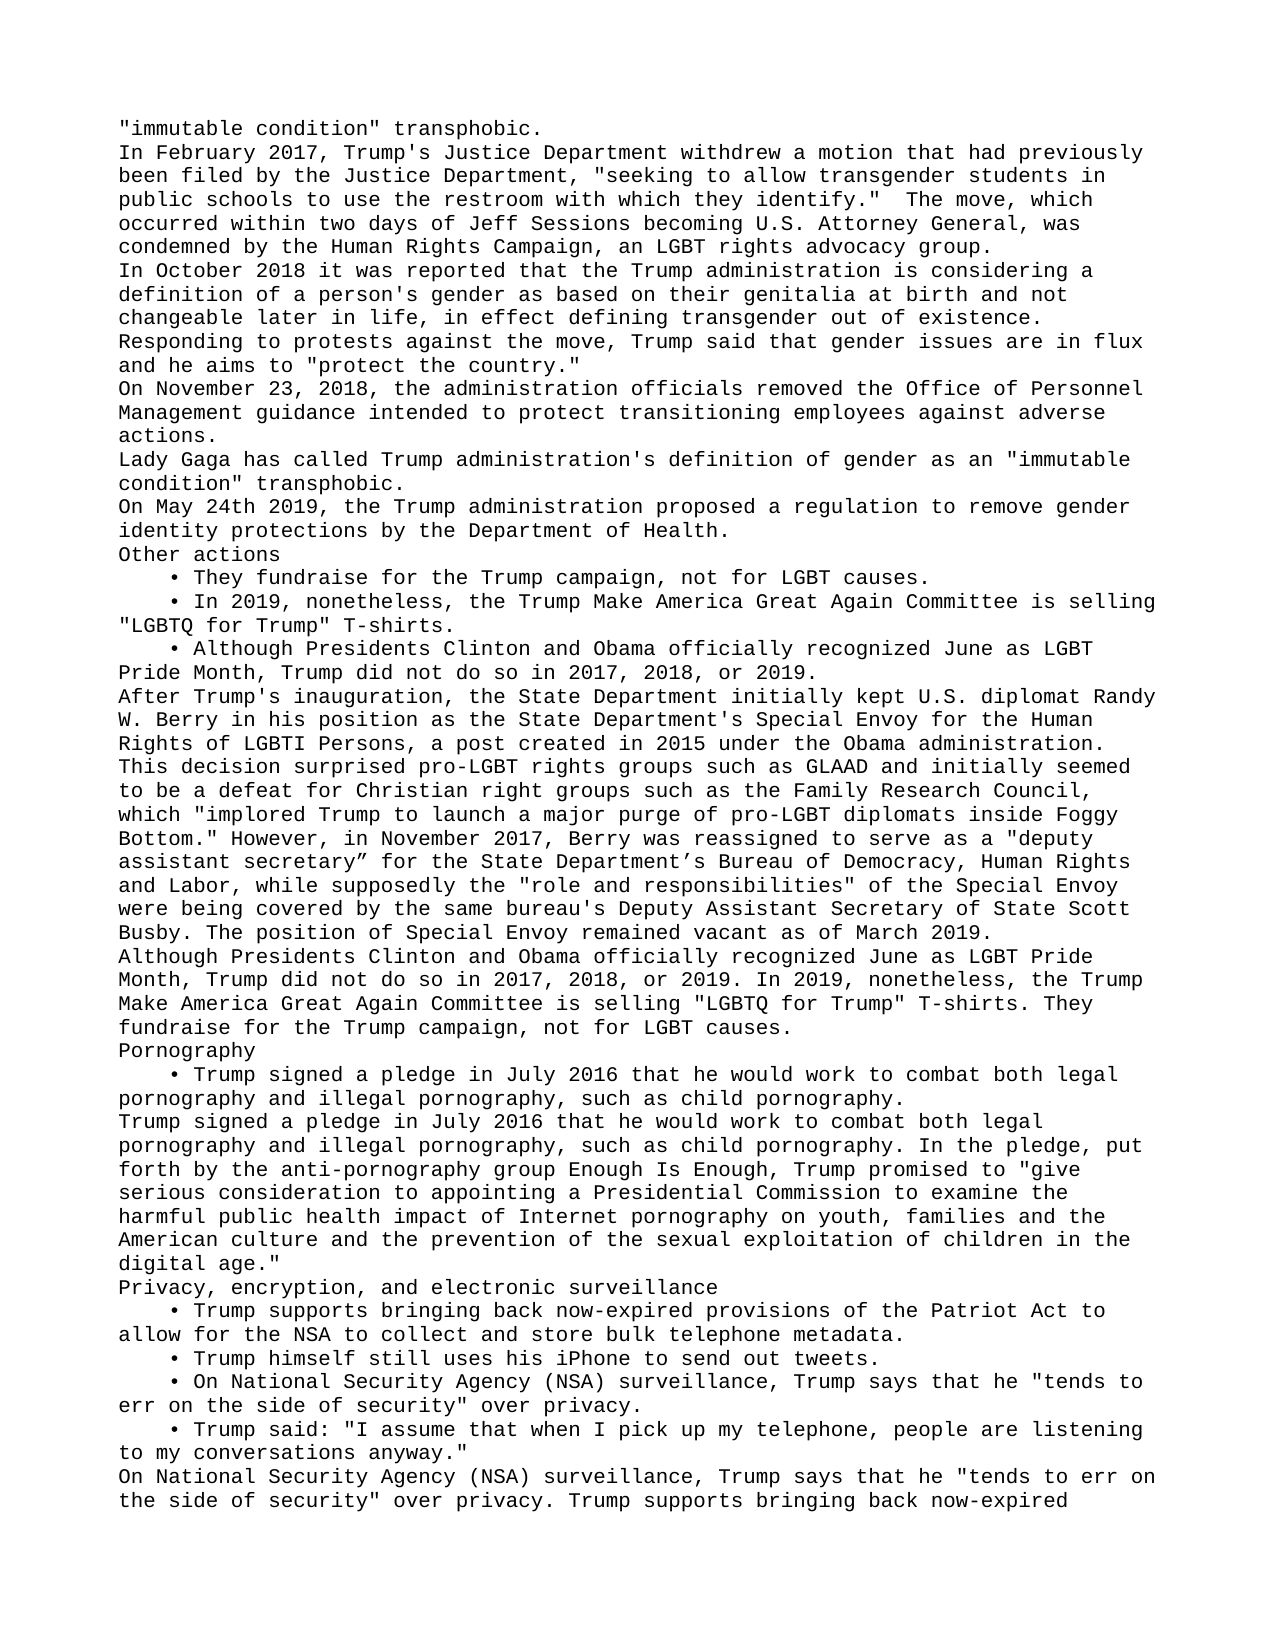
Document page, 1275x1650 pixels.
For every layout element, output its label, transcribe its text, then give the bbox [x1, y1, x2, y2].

text Trump signed a pledge in July 2016 that he would work to combat both legal pornography and illegal pornography, such as child pornography. In the pledge, put forth by the anti-pornography group Enough Is Enough, Trump promised to "give serious consideration to appointing a Presidential Commission to examine the harmful public health impact of Internet pornography on youth, families and the American culture and the prevention of the sexual exploitation of children in the digital age." [118, 1111, 1157, 1277]
text • Trump supports bringing back now-expired provisions of the Patriot Act to allow for the NSA to collect and store bulk telephone metadata. [118, 1300, 1157, 1348]
text • They fundraise for the Trump campaign, not for LGBT causes. [118, 567, 1157, 591]
text Although Presidents Clinton and Obama officially recognized June as LGBT Pride Month, Trump did not do so in 2017, 2018, or 2019. In 2019, nonetheless, the Trump Make America Great Again Committee is selling "LGBTQ for Trump" T-shirts. They fundraise for the Trump campaign, not for LGBT causes. [118, 946, 1157, 1040]
text On November 23, 2018, the administration officials removed the Office of Personnel Management guidance intended to protect transitioning employees against adverse actions. [118, 378, 1157, 449]
text Privacy, encryption, and electronic surveillance [118, 1277, 1157, 1300]
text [118, 1466, 1157, 1513]
text In February 2017, Trump's Justice Department withdrew a motion that had previously been filed by the Justice Department, "seeking to allow transgender students in public schools to use the restroom with which they identify." The move, which occurred within two days of Jeff Sessions becoming U.S. Attorney General, was condemned by the Human Rights Campaign, an LGBT rights advocacy group. [118, 142, 1157, 260]
text • Trump himself still uses his iPhone to send out tweets. [118, 1348, 1157, 1371]
text After Trump's inauguration, the State Department initially kept U.S. diplomat Randy W. Berry in his position as the State Department's Special Envoy for the Human Rights of LGBTI Persons, a post created in 2015 under the Obama administration. This decision surprised pro-LGBT rights groups such as GLAAD and initially seemed to be a defeat for Christian right groups such as the Family Research Council, which "implored Trump to launch a major purge of pro-LGBT diplomats inside Foggy Bottom." However, in November 2017, Berry was reassigned to serve as a "deputy assistant secretary” for the State Department’s Bureau of Democracy, Human Rights and Labor, while supposedly the "role and responsibilities" of the Special Envoy were being covered by the same bureau's Deputy Assistant Secretary of State Scott Busby. The position of Special Envoy remained vacant as of March 2019. [118, 686, 1157, 946]
text Lady Gaga has called Trump administration's definition of gender as an "immutable condition" transphobic. [118, 449, 1157, 496]
text • In 2019, nonetheless, the Trump Make America Great Again Committee is selling "LGBTQ for Trump" T-shirts. [118, 591, 1157, 638]
text On May 24th 2019, the Trump administration proposed a regulation to remove gender identity protections by the Department of Health. [118, 496, 1157, 544]
text Pornography [118, 1040, 1157, 1064]
text • Trump said: "I assume that when I pick up my telephone, people are listening to my conversations anyway." [118, 1419, 1157, 1466]
text • Trump signed a pledge in July 2016 that he would work to combat both legal pornography and illegal pornography, such as child pornography. [118, 1064, 1157, 1111]
text Other actions [118, 544, 1157, 567]
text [118, 118, 1157, 142]
text • On National Security Agency (NSA) surveillance, Trump says that he "tends to err on the side of security" over privacy. [118, 1371, 1157, 1419]
text • Although Presidents Clinton and Obama officially recognized June as LGBT Pride Month, Trump did not do so in 2017, 2018, or 2019. [118, 638, 1157, 686]
text In October 2018 it was reported that the Trump administration is considering a definition of a person's gender as based on their genitalia at birth and not changeable later in life, in effect defining transgender out of existence. Responding to protests against the move, Trump said that gender issues are in flux and he aims to "protect the country." [118, 260, 1157, 378]
